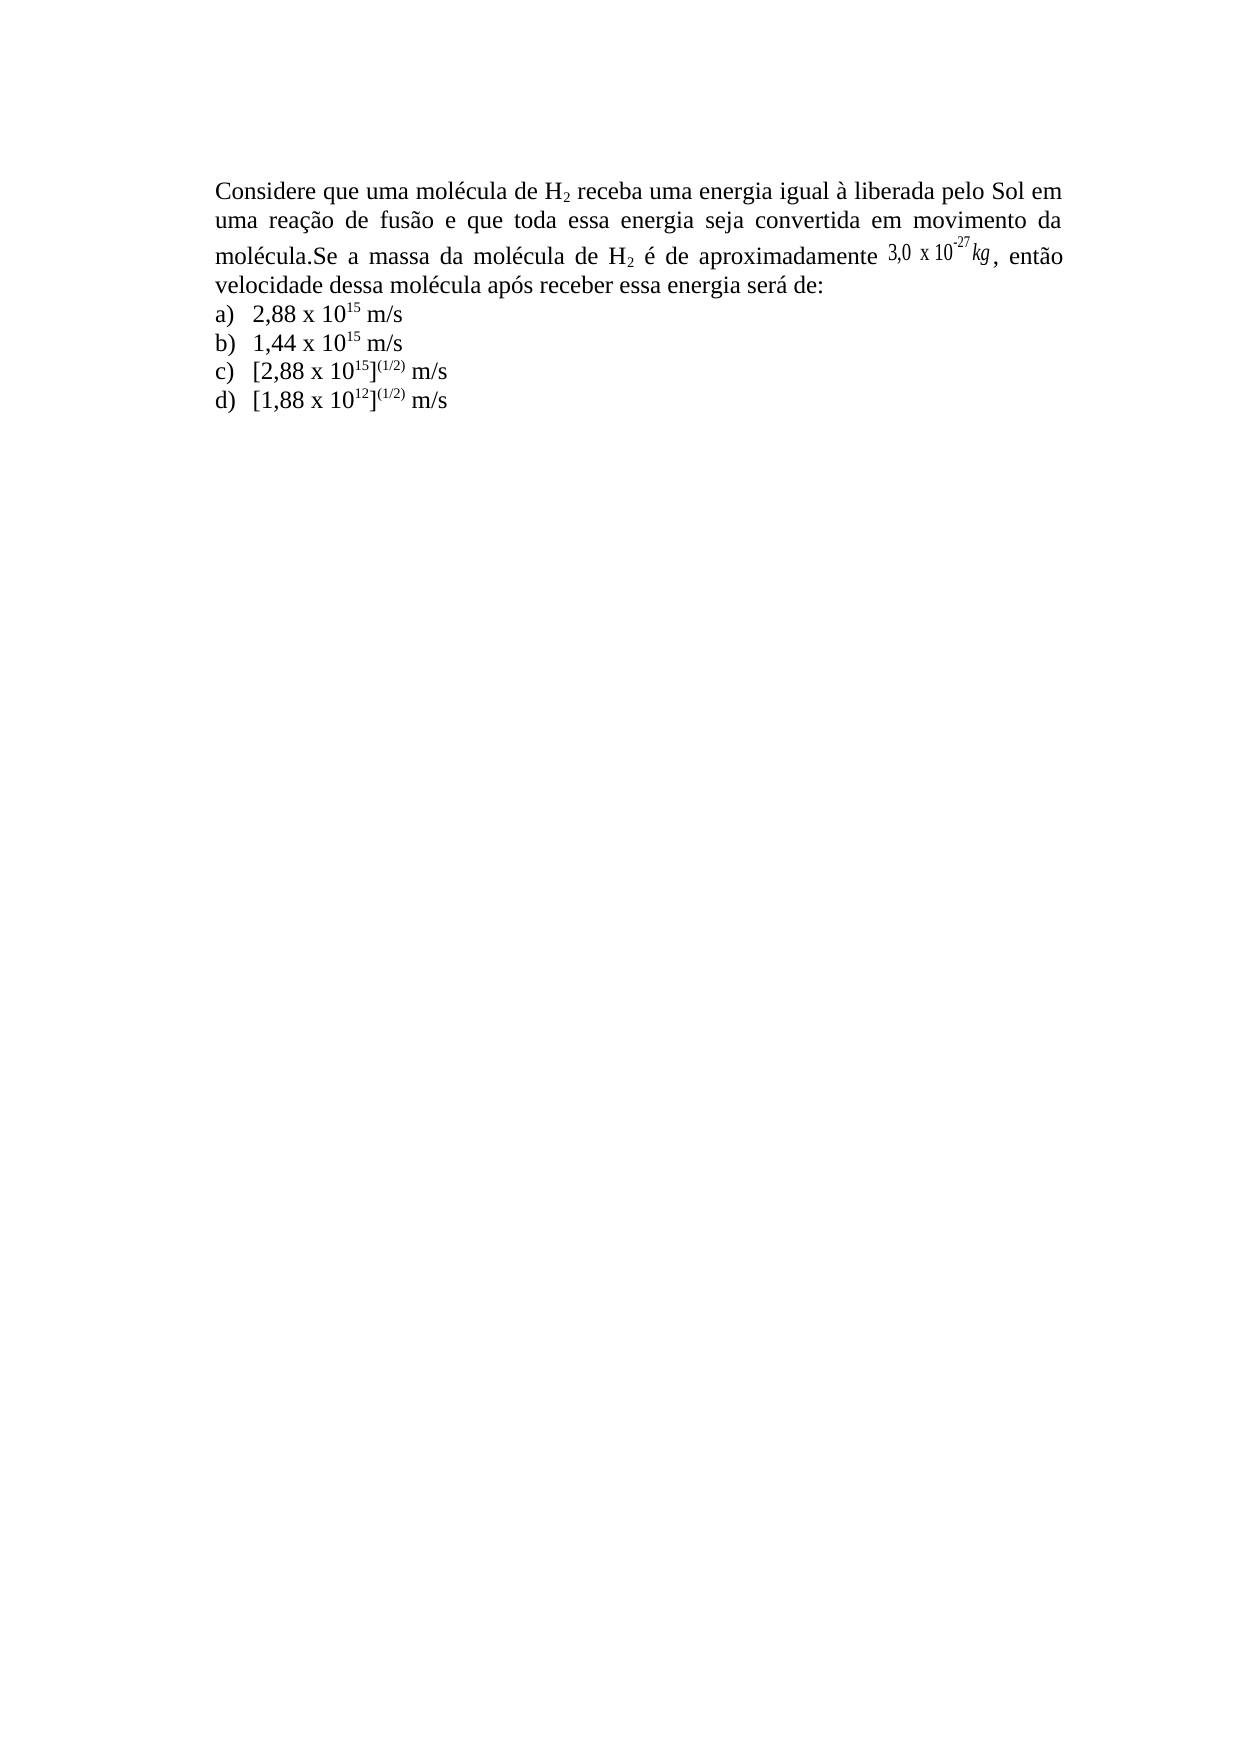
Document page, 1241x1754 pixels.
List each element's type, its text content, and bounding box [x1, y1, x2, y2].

text d) [1,88 x 1012](1/2) m/s [215, 385, 1063, 414]
text c) [2,88 x 1015](1/2) m/s [215, 356, 1063, 385]
text Considere que uma molécula de H2 receba uma energia igual à liberada pelo Sol em uma reação de fusão e que toda essa energia seja convertida em movimento da molécula.Se a massa da molécula de H2 é de aproximadamente , então velocidade dessa molécula após receber essa energia será de: [215, 176, 1063, 299]
text b) 1,44 x 1015 m/s [215, 328, 1063, 356]
text a) 2,88 x 1015 m/s [215, 299, 1063, 328]
